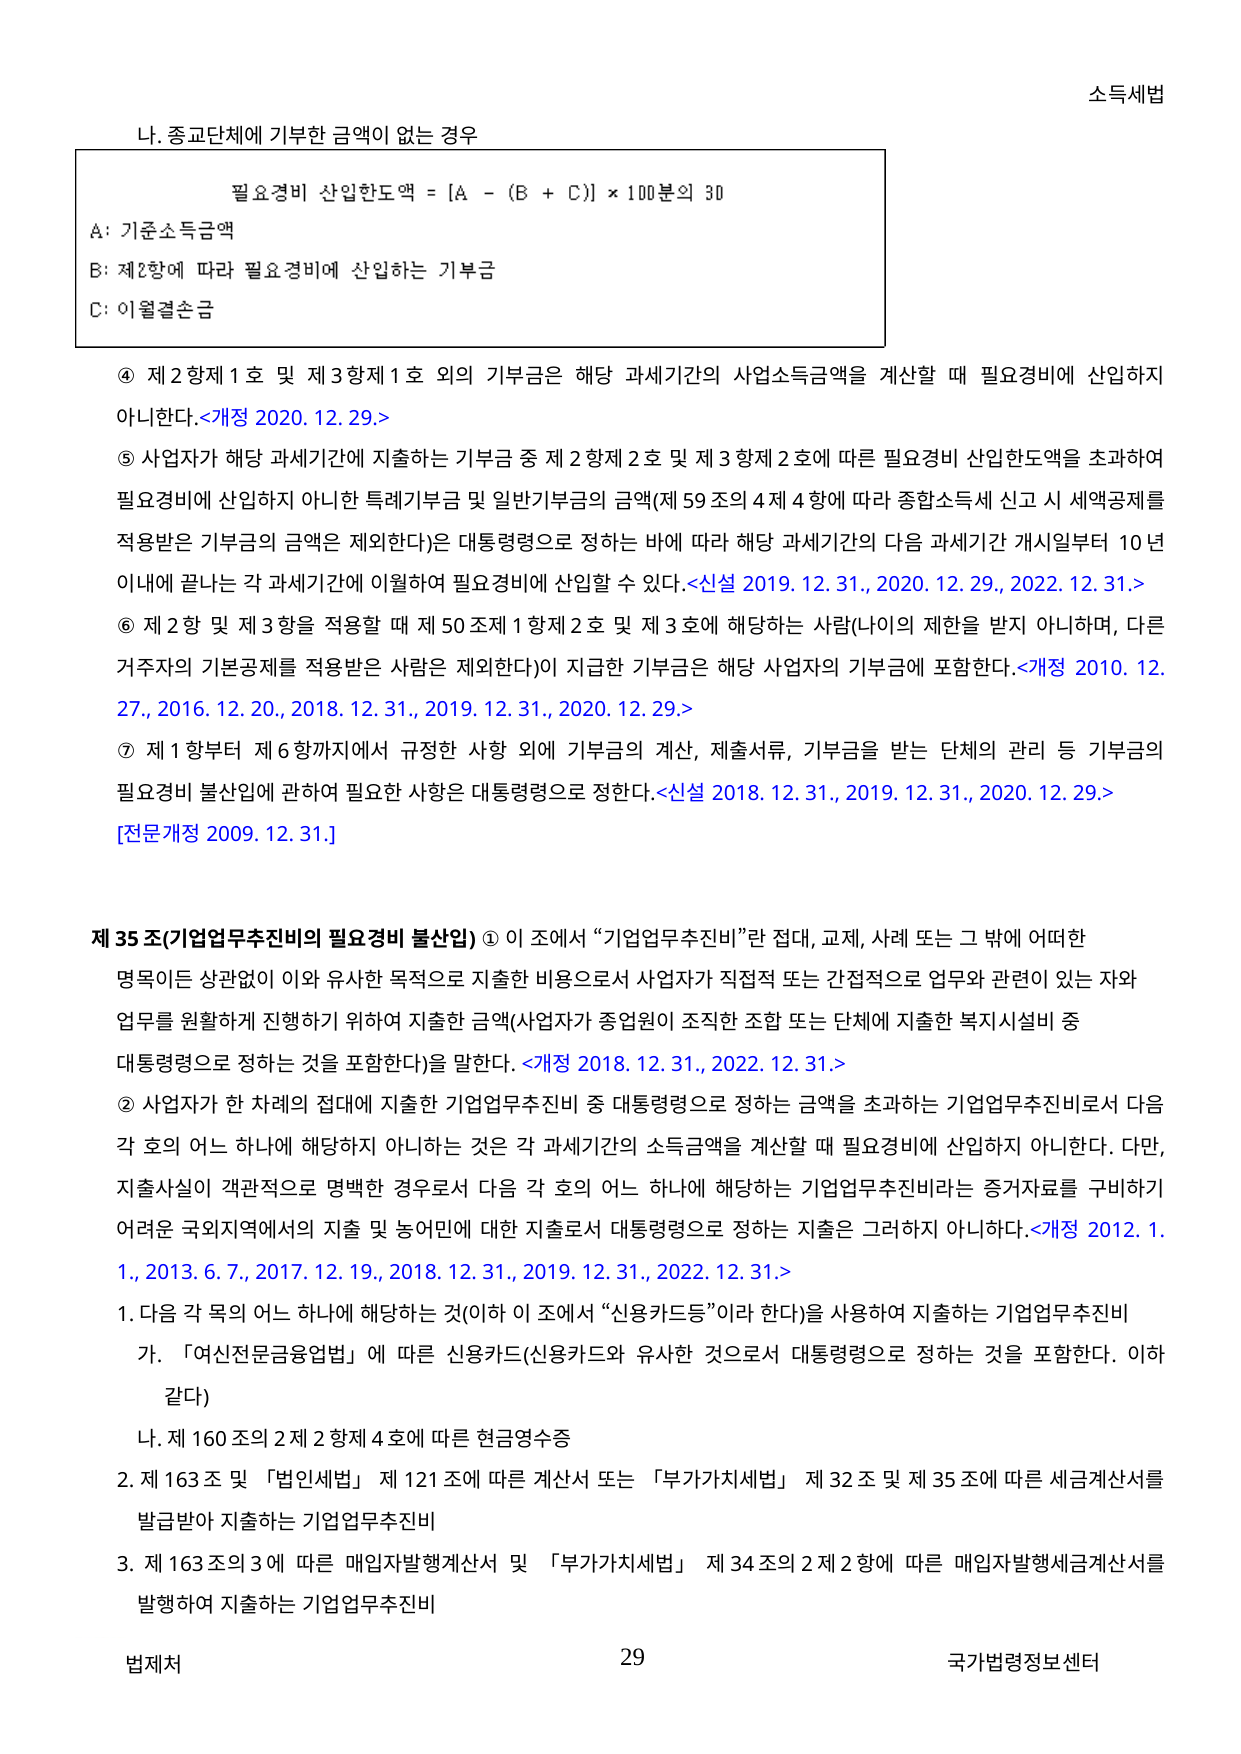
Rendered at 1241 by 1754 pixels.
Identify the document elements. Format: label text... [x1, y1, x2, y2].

text 제35조(기업업무추진비의 필요경비 불산입) ① 이 조에서 “기업업무추진비”란 접대, 교제, 사례 또는 그 밖에 어떠한 명목이든 상관없이 이와 유사한 목적으로 지출한 비용으로서 사업자가 직접적 또는 간접적으로 업무와 관련이 있는 자와 업무를 원활하게 진행하기 위하여 지출한 금액(사업자가 종업원이 조직한 조합 또는 단체에 지출한 복지시설비 중 대통령령으로 정하는 것을 포함한다)을 말한다. <개정 2018. 12. 31., 2022. 12. 31.> [92, 911, 1165, 1077]
text ⑥ 제2항 및 제3항을 적용할 때 제50조제1항제2호 및 제3호에 해당하는 사람(나이의 제한을 받지 아니하며, 다른 거주자의 기본공제를 적용받은 사람은 제외한다)이 지급한 기부금은 해당 사업자의 기부금에 포함한다.<개정 2010. 12. 27., 2016. 12. 20., 2018. 12. 31., 2019. 12. 31., 2020. 12. 29.> [117, 598, 1165, 723]
text 나. 종교단체에 기부한 금액이 없는 경우 [137, 108, 1165, 150]
text ⑤ 사업자가 해당 과세기간에 지출하는 기부금 중 제2항제2호 및 제3항제2호에 따른 필요경비 산입한도액을 초과하여 필요경비에 산입하지 아니한 특례기부금 및 일반기부금의 금액(제59조의4제4항에 따라 종합소득세 신고 시 세액공제를 적용받은 기부금의 금액은 제외한다)은 대통령령으로 정하는 바에 따라 해당 과세기간의 다음 과세기간 개시일부터 10년 이내에 끝나는 각 과세기간에 이월하여 필요경비에 산입할 수 있다.<신설 2019. 12. 31., 2020. 12. 29., 2022. 12. 31.> [117, 431, 1165, 598]
text 가. 「여신전문금융업법」에 따른 신용카드(신용카드와 유사한 것으로서 대통령령으로 정하는 것을 포함한다. 이하 같다) [137, 1327, 1165, 1411]
picture [75, 149, 886, 348]
text ④ 제2항제1호 및 제3항제1호 외의 기부금은 해당 과세기간의 사업소득금액을 계산할 때 필요경비에 산입하지 아니한다.<개정 2020. 12. 29.> [117, 348, 1165, 431]
text ⑦ 제1항부터 제6항까지에서 규정한 사항 외에 기부금의 계산, 제출서류, 기부금을 받는 단체의 관리 등 기부금의 필요경비 불산입에 관하여 필요한 사항은 대통령령으로 정한다.<신설 2018. 12. 31., 2019. 12. 31., 2020. 12. 29.> [117, 723, 1165, 806]
text 나. 제160조의2제2항제4호에 따른 현금영수증 [137, 1411, 1165, 1452]
text [전문개정 2009. 12. 31.] [117, 806, 1165, 848]
text 3. 제163조의3에 따른 매입자발행계산서 및 「부가가치세법」 제34조의2제2항에 따른 매입자발행세금계산서를 발행하여 지출하는 기업업무추진비 [117, 1536, 1165, 1619]
text 1. 다음 각 목의 어느 하나에 해당하는 것(이하 이 조에서 “신용카드등”이라 한다)을 사용하여 지출하는 기업업무추진비 [117, 1286, 1165, 1327]
text 2. 제163조 및 「법인세법」 제121조에 따른 계산서 또는 「부가가치세법」 제32조 및 제35조에 따른 세금계산서를 발급받아 지출하는 기업업무추진비 [117, 1452, 1165, 1536]
text ② 사업자가 한 차례의 접대에 지출한 기업업무추진비 중 대통령령으로 정하는 금액을 초과하는 기업업무추진비로서 다음 각 호의 어느 하나에 해당하지 아니하는 것은 각 과세기간의 소득금액을 계산할 때 필요경비에 산입하지 아니한다. 다만, 지출사실이 객관적으로 명백한 경우로서 다음 각 호의 어느 하나에 해당하는 기업업무추진비라는 증거자료를 구비하기 어려운 국외지역에서의 지출 및 농어민에 대한 지출로서 대통령령으로 정하는 지출은 그러하지 아니하다.<개정 2012. 1. 1., 2013. 6. 7., 2017. 12. 19., 2018. 12. 31., 2019. 12. 31., 2022. 12. 31.> [117, 1077, 1165, 1286]
